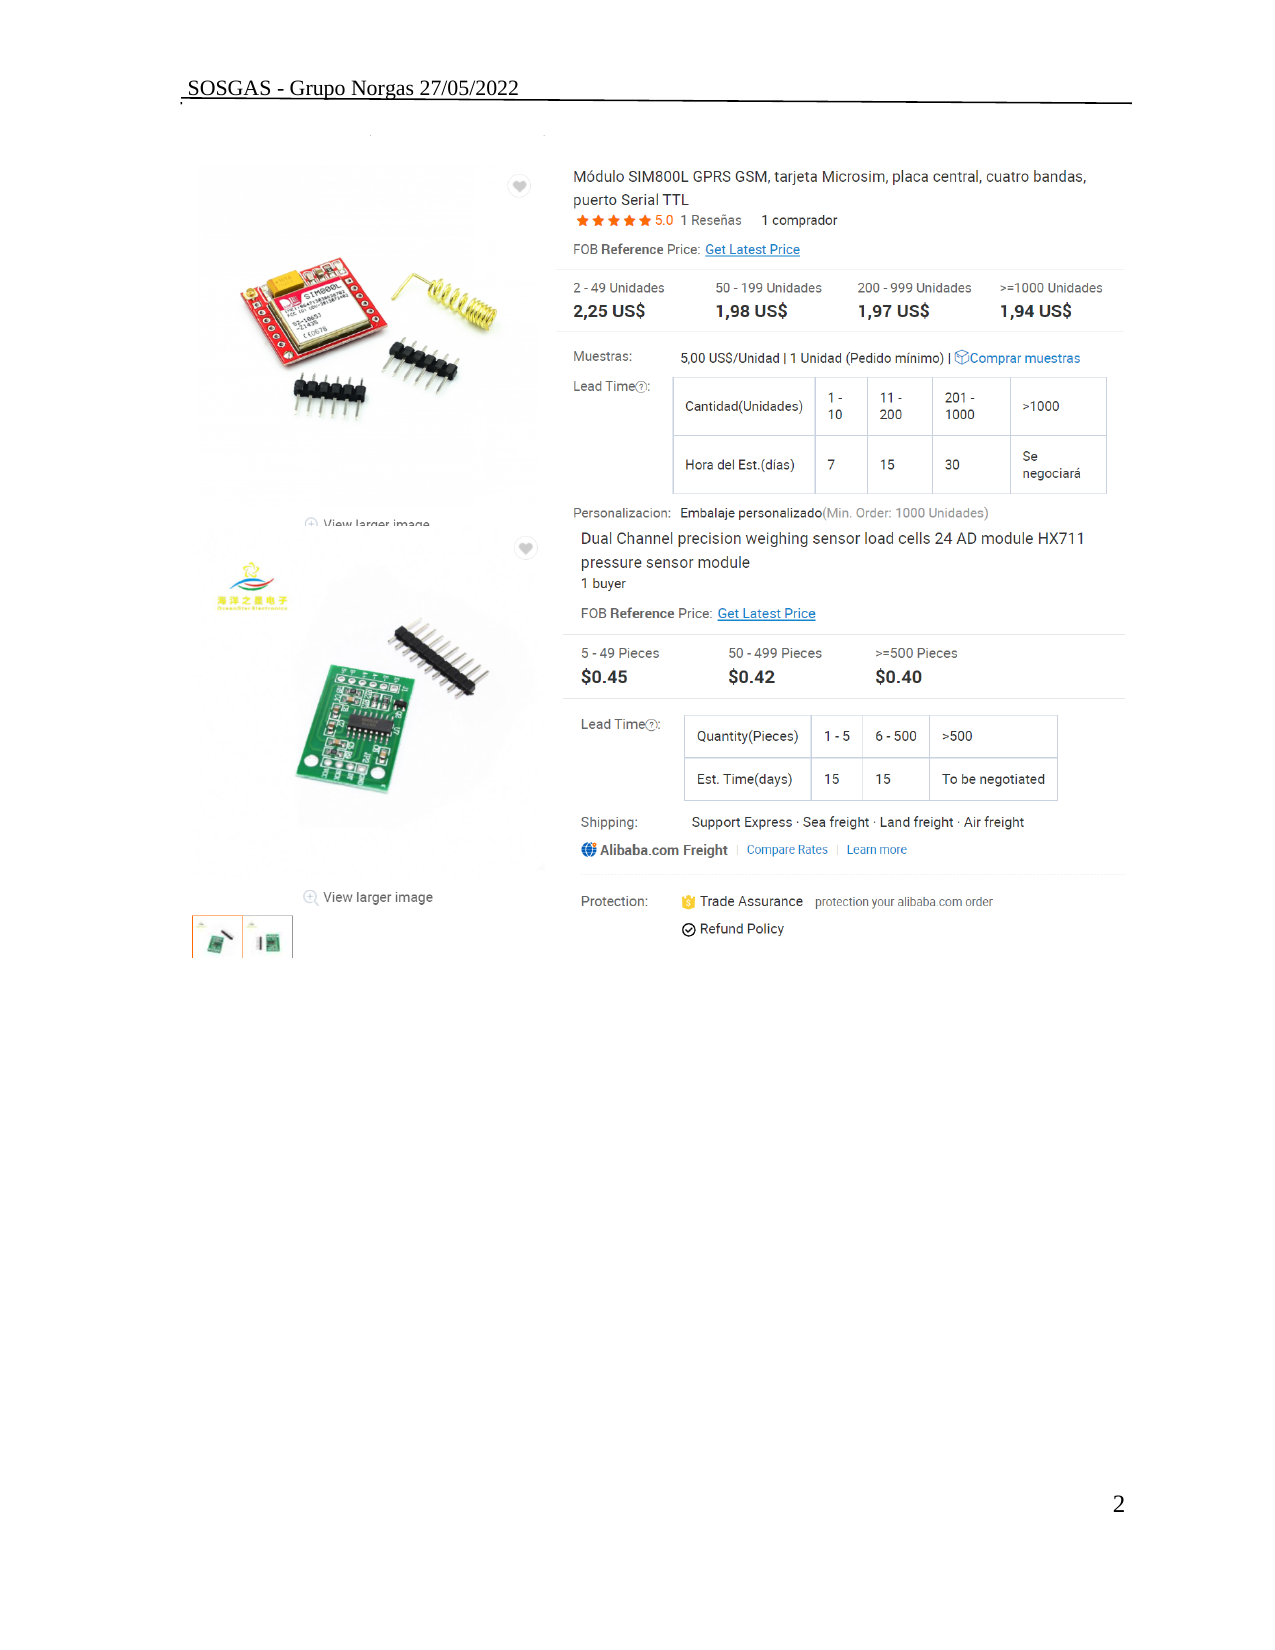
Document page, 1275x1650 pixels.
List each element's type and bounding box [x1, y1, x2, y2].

picture [187, 135, 1125, 958]
